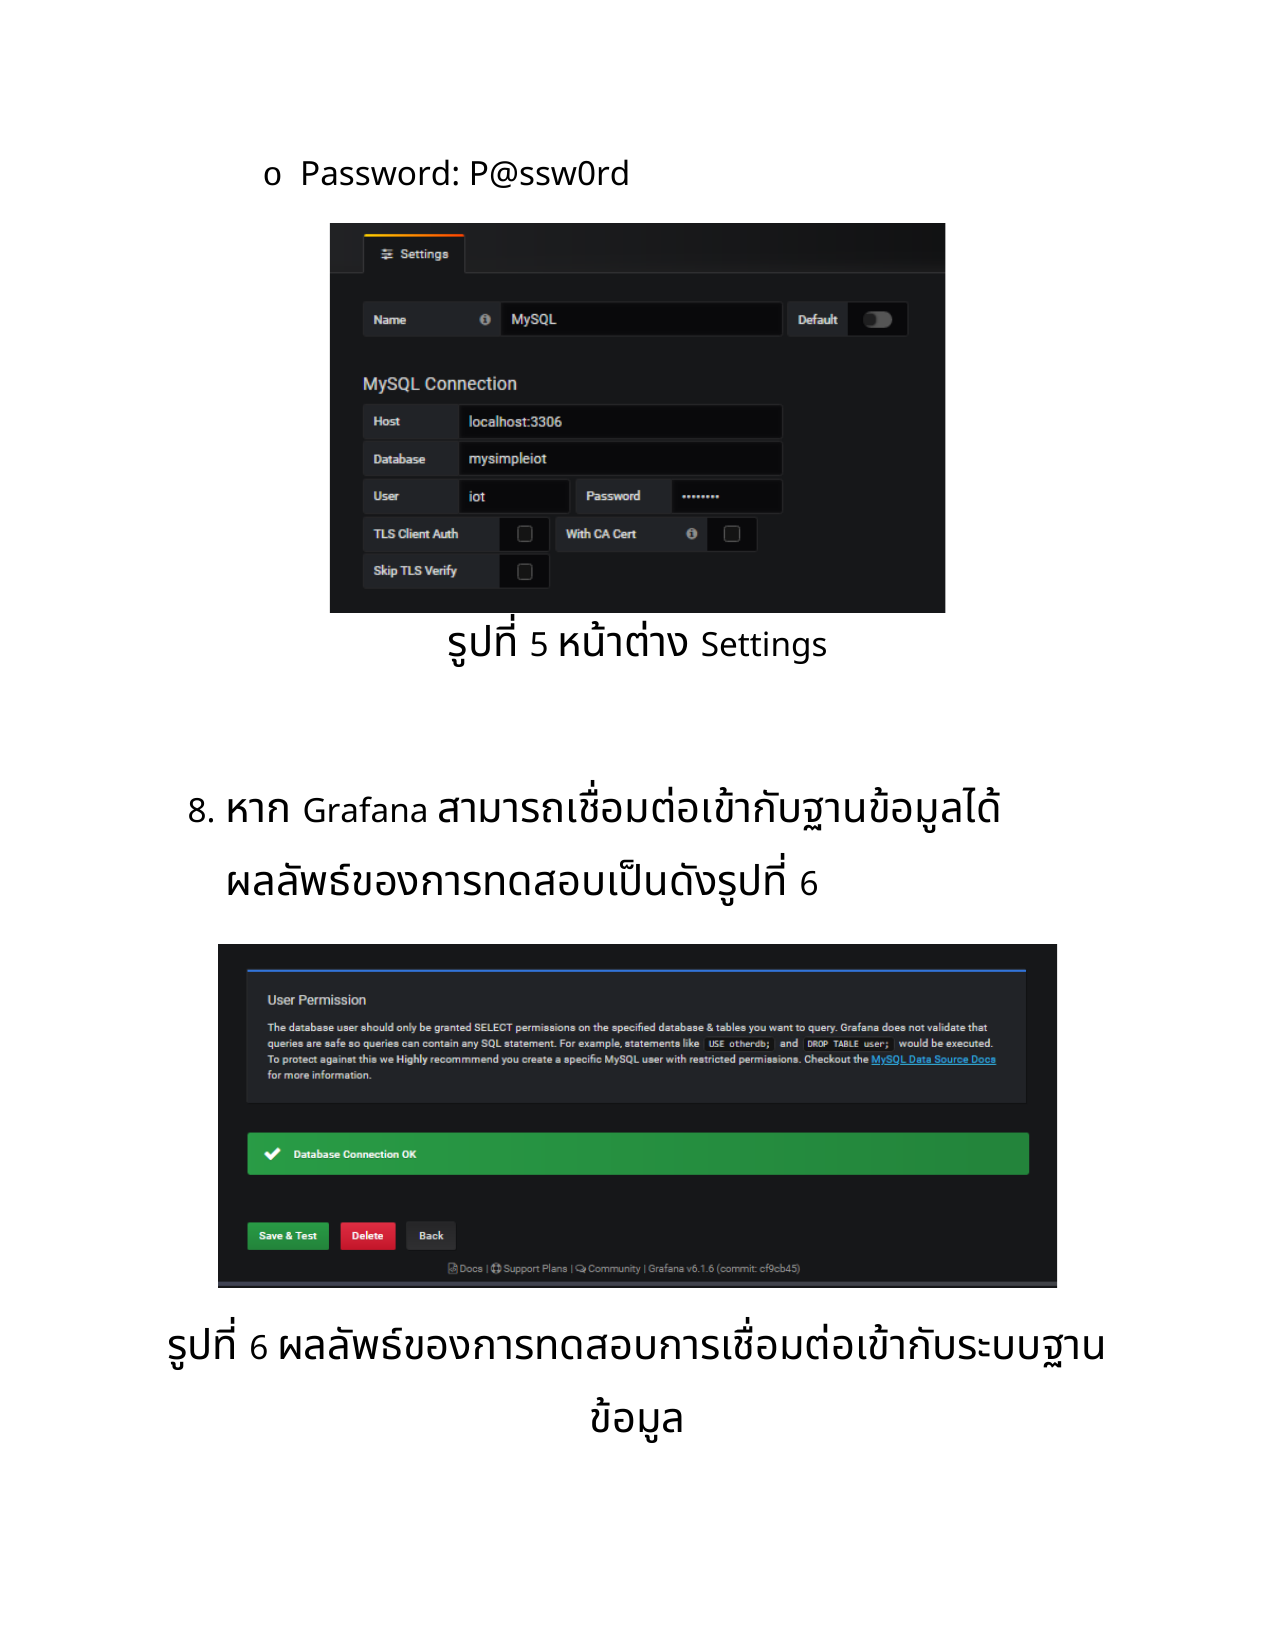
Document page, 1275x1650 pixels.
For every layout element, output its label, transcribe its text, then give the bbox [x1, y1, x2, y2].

text รูปที่ 5 หน้าต่าง Settings [150, 612, 1125, 675]
list หาก Grafana สามารถเชื่อมต่อเข้ากับฐานข้อมูลได้ ผลลัพธ์ของการทดสอบเป็นดังรูปที่ 6 [187, 779, 1125, 914]
text รูปที่ 6 ผลลัพธ์ของการทดสอบการเชื่อมต่อเข้ากับระบบฐานข้อมูล [150, 1316, 1125, 1451]
list Password: P@ssw0rd [262, 150, 1125, 196]
picture [329, 223, 946, 613]
picture [218, 944, 1058, 1288]
